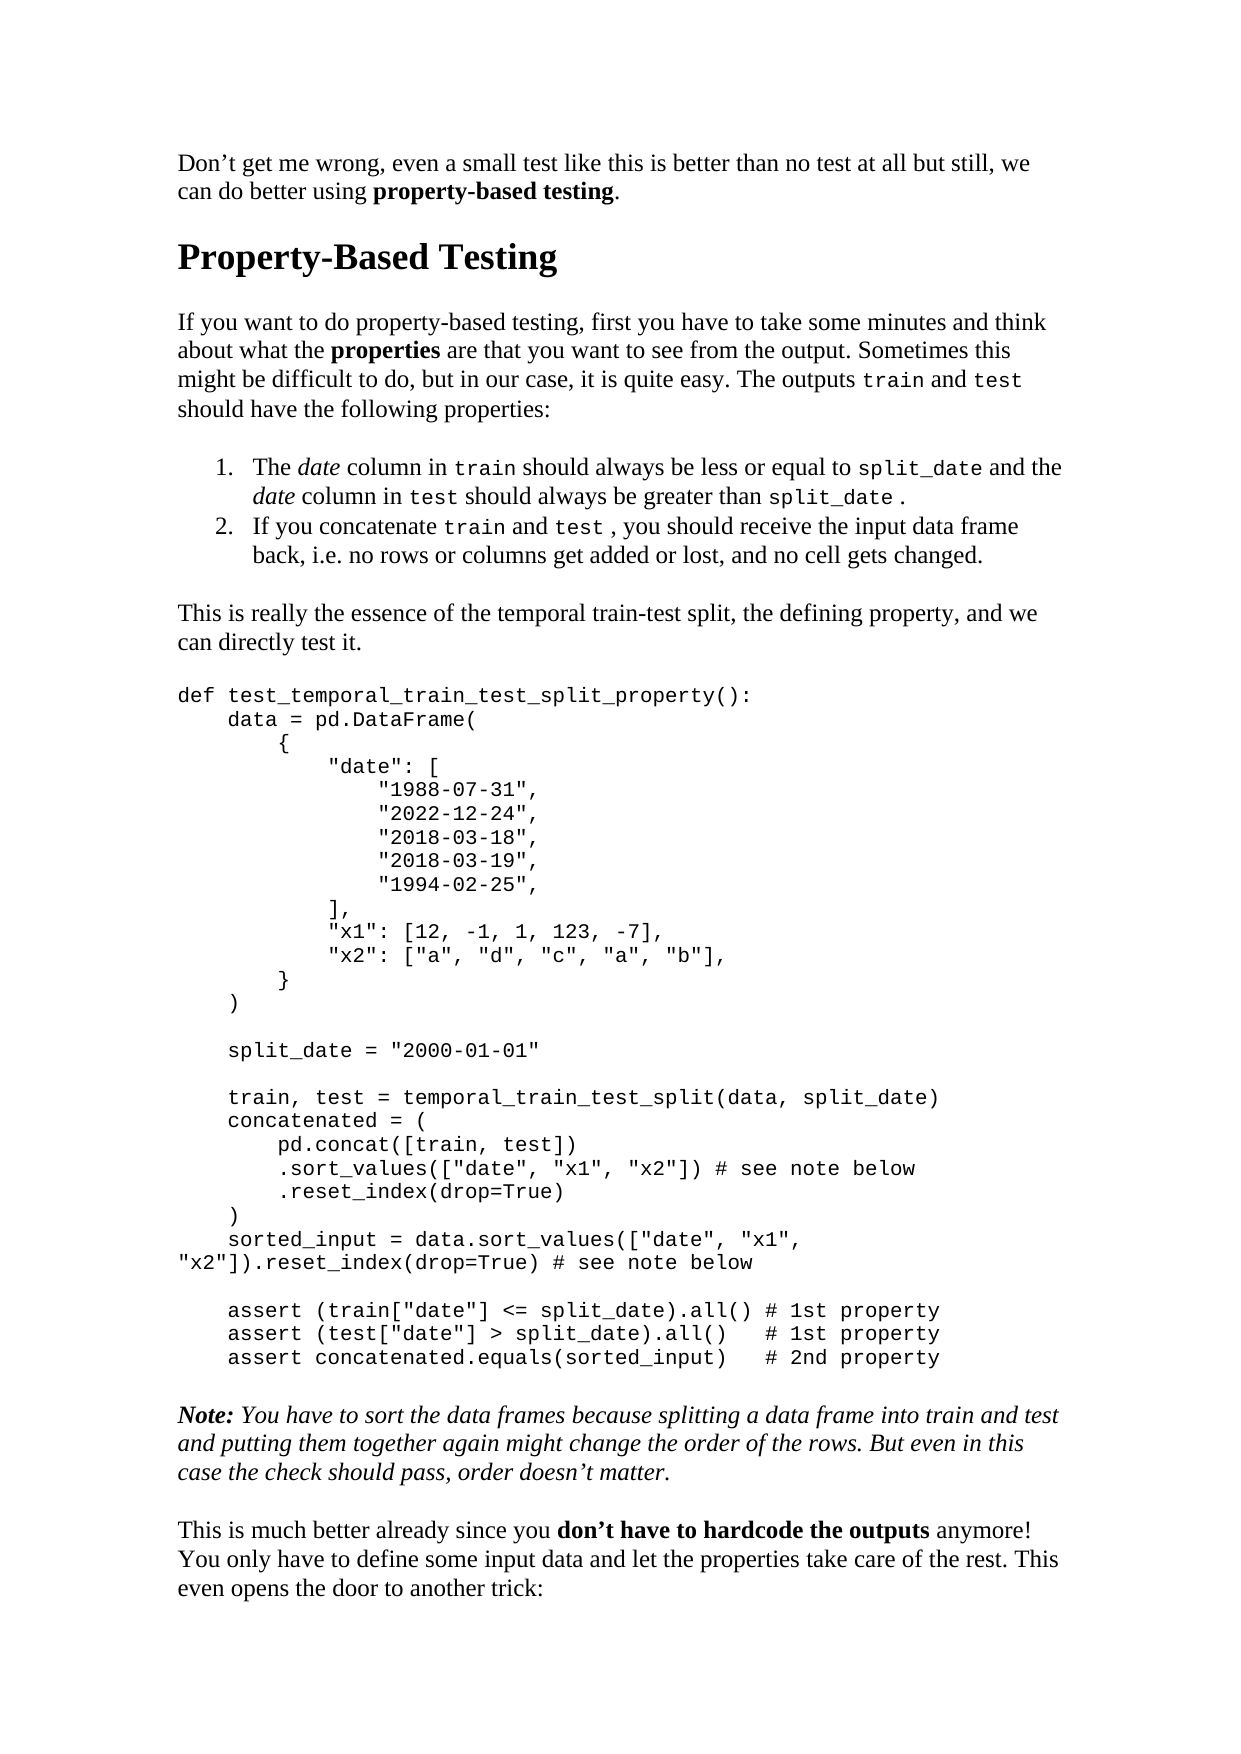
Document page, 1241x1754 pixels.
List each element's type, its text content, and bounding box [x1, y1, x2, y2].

text If you want to do property-based testing, first you have to take some minutes and think about what the properties are that you want to see from the output. Sometimes this might be difficult to do, but in our case, it is quite easy. The outputs train and test should have the following properties: [177, 307, 1063, 422]
text This is really the essence of the temporal train-test split, the defining property, and we can directly test it. [177, 598, 1063, 656]
list The date column in train should always be less or equal to split_date and the date column in test should always be greater than split_date . [215, 452, 1063, 511]
text This is much better already since you don’t have to hardcode the outputs anymore! You only have to define some input data and let the properties take care of the rest. This even opens the door to another trick: [177, 1515, 1063, 1601]
list If you concatenate train and test , you should receive the input data frame back, i.e. no rows or columns get added or lost, and no cell gets changed. [215, 511, 1063, 569]
text def test_temporal_train_test_split_property(): data = pd.DataFrame( { "date": [ "1988-07-31", "2022-12-24", "2018-03-18", "2018-03-19", "1994-02-25", ], "x1": [12, -1, 1, 123, -7], "x2": ["a", "d", "c", "a", "b"], } ) split_date = "2000-01-01" train, test = temporal_train_test_split(data, split_date) concatenated = ( pd.concat([train, test]) .sort_values(["date", "x1", "x2"]) # see note below .reset_index(drop=True) ) sorted_input = data.sort_values(["date", "x1", "x2"]).reset_index(drop=True) # see note below assert (train["date"] <= split_date).all() # 1st property assert (test["date"] > split_date).all() # 1st property assert concatenated.equals(sorted_input) # 2nd property [177, 685, 1063, 1371]
text Property-Based Testing [177, 234, 1063, 277]
text Note: You have to sort the data frames because splitting a data frame into train and test and putting them together again might change the order of the rows. But even in this case the check should pass, order doesn’t matter. [177, 1400, 1063, 1486]
text Don’t get me wrong, even a small test like this is better than no test at all but still, we can do better using property-based testing. [177, 148, 1063, 205]
